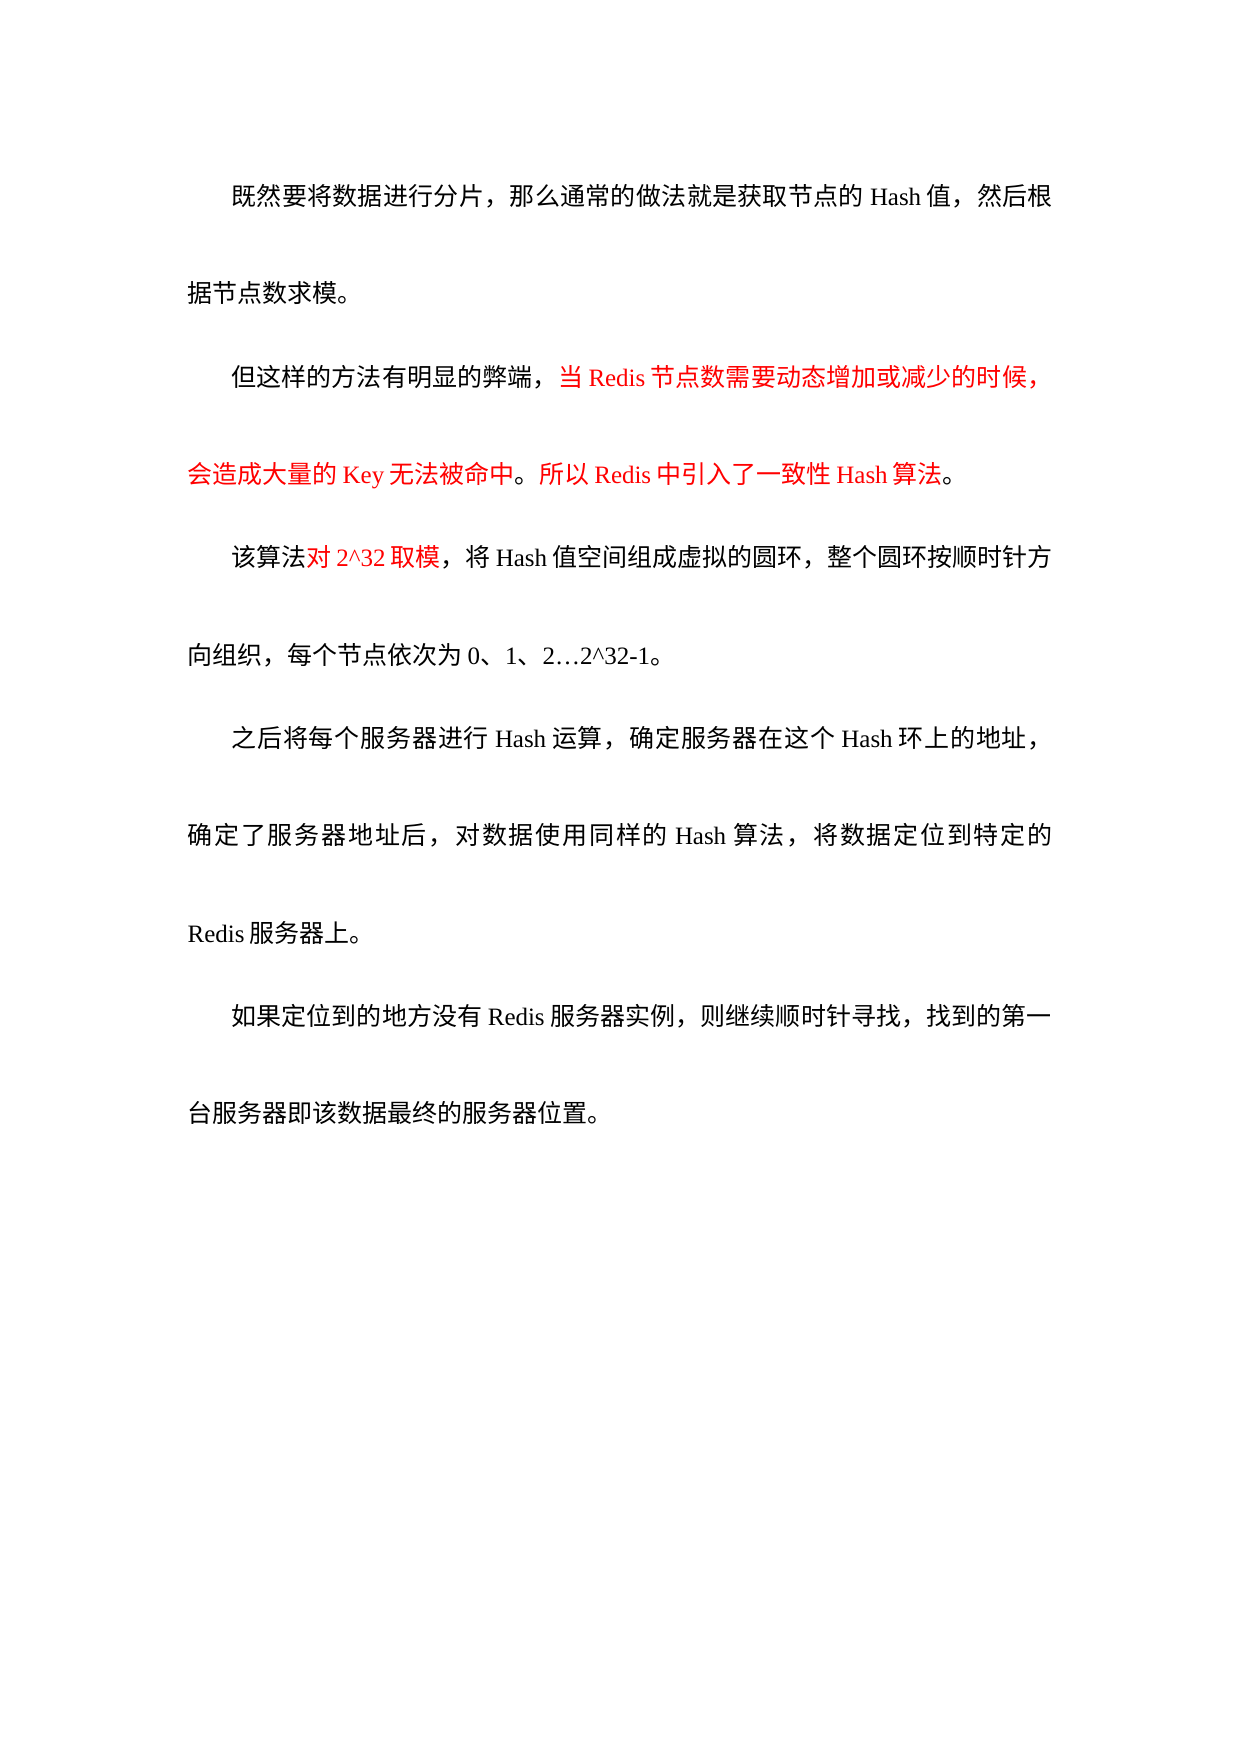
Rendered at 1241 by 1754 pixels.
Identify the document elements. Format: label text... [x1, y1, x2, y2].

text 之后将每个服务器进行Hash运算，确定服务器在这个Hash环上的地址，确定了服务器地址后，对数据使用同样的Hash算法，将数据定位到特定的Redis服务器上。 [187, 704, 1053, 964]
text 但这样的方法有明显的弊端，当Redis节点数需要动态增加或减少的时候，会造成大量的Key无法被命中。所以Redis中引入了一致性Hash算法。 [187, 343, 1053, 505]
text 既然要将数据进行分片，那么通常的做法就是获取节点的Hash值，然后根据节点数求模。 [187, 162, 1053, 324]
text 该算法对2^32取模，将Hash值空间组成虚拟的圆环，整个圆环按顺时针方向组织，每个节点依次为0、1、2…2^32-1。 [187, 523, 1053, 686]
text 如果定位到的地方没有Redis服务器实例，则继续顺时针寻找，找到的第一台服务器即该数据最终的服务器位置。 [187, 982, 1053, 1144]
